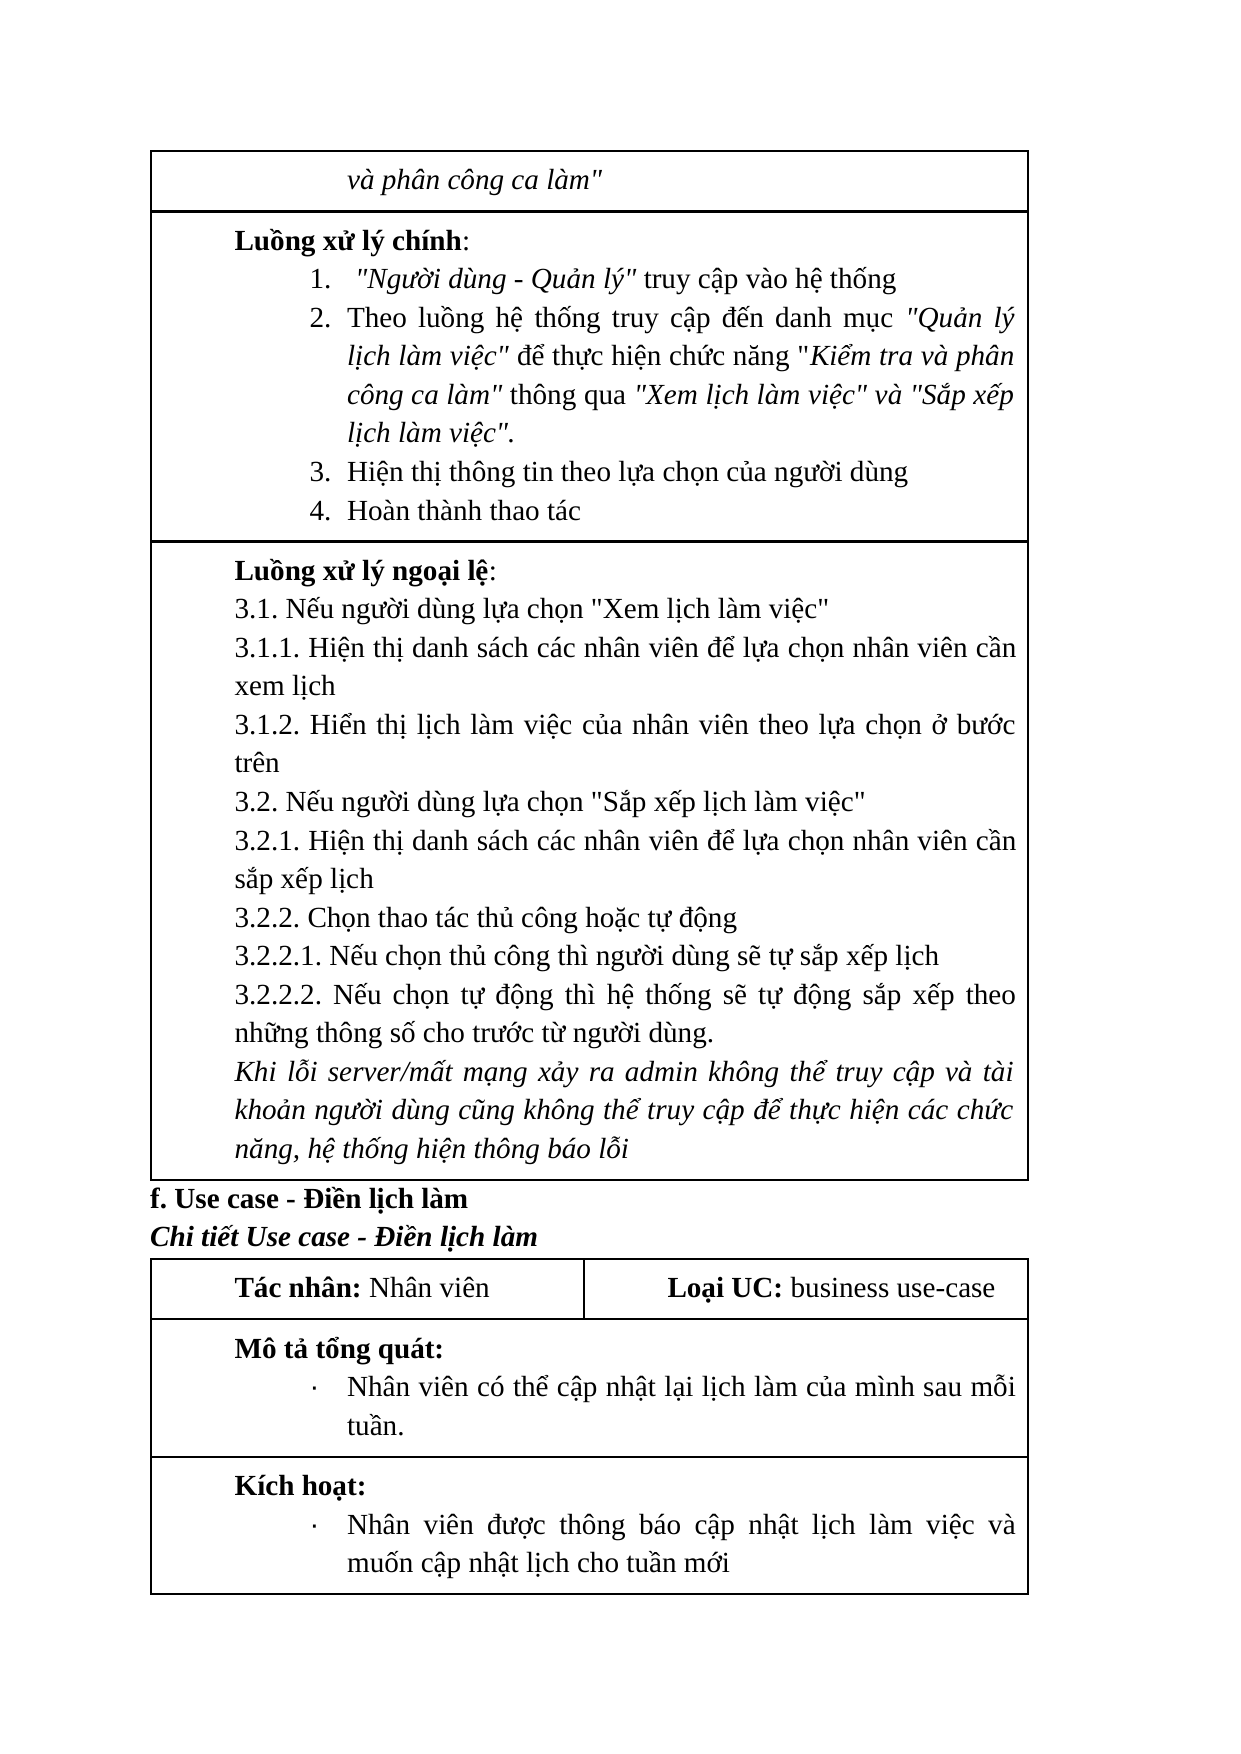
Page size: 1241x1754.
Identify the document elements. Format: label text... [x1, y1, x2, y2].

table_header Loại UC: business use-case [585, 1260, 1027, 1318]
table_cell Luồng xử lý chính: 1. "Người dùng - Quản lý" truy cập vào hệ thống 2. Theo luồng hệ thống truy cập đến danh mục "Quản lý lịch làm việc" để thực hiện chức năng "Kiểm tra và phân công ca làm" thông qua "Xem lịch làm việc" và "Sắp xếp lịch làm việc". 3. Hiện thị thông tin theo lựa chọn của người dùng 4. Hoàn thành thao tác [152, 213, 1027, 540]
text f. Use case - Điền lịch làm [150, 1181, 1090, 1214]
table_cell Luồng xử lý ngoại lệ: 3.1. Nếu người dùng lựa chọn "Xem lịch làm việc" 3.1.1. Hiện thị danh sách các nhân viên để lựa chọn nhân viên cần xem lịch 3.1.2. Hiển thị lịch làm việc của nhân viên theo lựa chọn ở bước trên 3.2. Nếu người dùng lựa chọn "Sắp xếp lịch làm việc" 3.2.1. Hiện thị danh sách các nhân viên để lựa chọn nhân viên cần sắp xếp lịch 3.2.2. Chọn thao tác thủ công hoặc tự động 3.2.2.1. Nếu chọn thủ công thì người dùng sẽ tự sắp xếp lịch 3.2.2.2. Nếu chọn tự động thì hệ thống sẽ tự động sắp xếp theo những thông số cho trước từ người dùng. Khi lỗi server/mất mạng xảy ra admin không thể truy cập và tài khoản người dùng cũng không thể truy cập để thực hiện các chức năng, hệ thống hiện thông báo lỗi [152, 543, 1027, 1179]
table_cell Kích hoạt: · Nhân viên được thông báo cập nhật lịch làm việc và muốn cập nhật lịch cho tuần mới [152, 1458, 1027, 1593]
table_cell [152, 152, 1027, 210]
table_header Tác nhân: Nhân viên [152, 1260, 583, 1318]
text Chi tiết Use case - Điền lịch làm [150, 1219, 1090, 1253]
table_cell Mô tả tổng quát: · Nhân viên có thể cập nhật lại lịch làm của mình sau mỗi tuần. [152, 1320, 1027, 1456]
